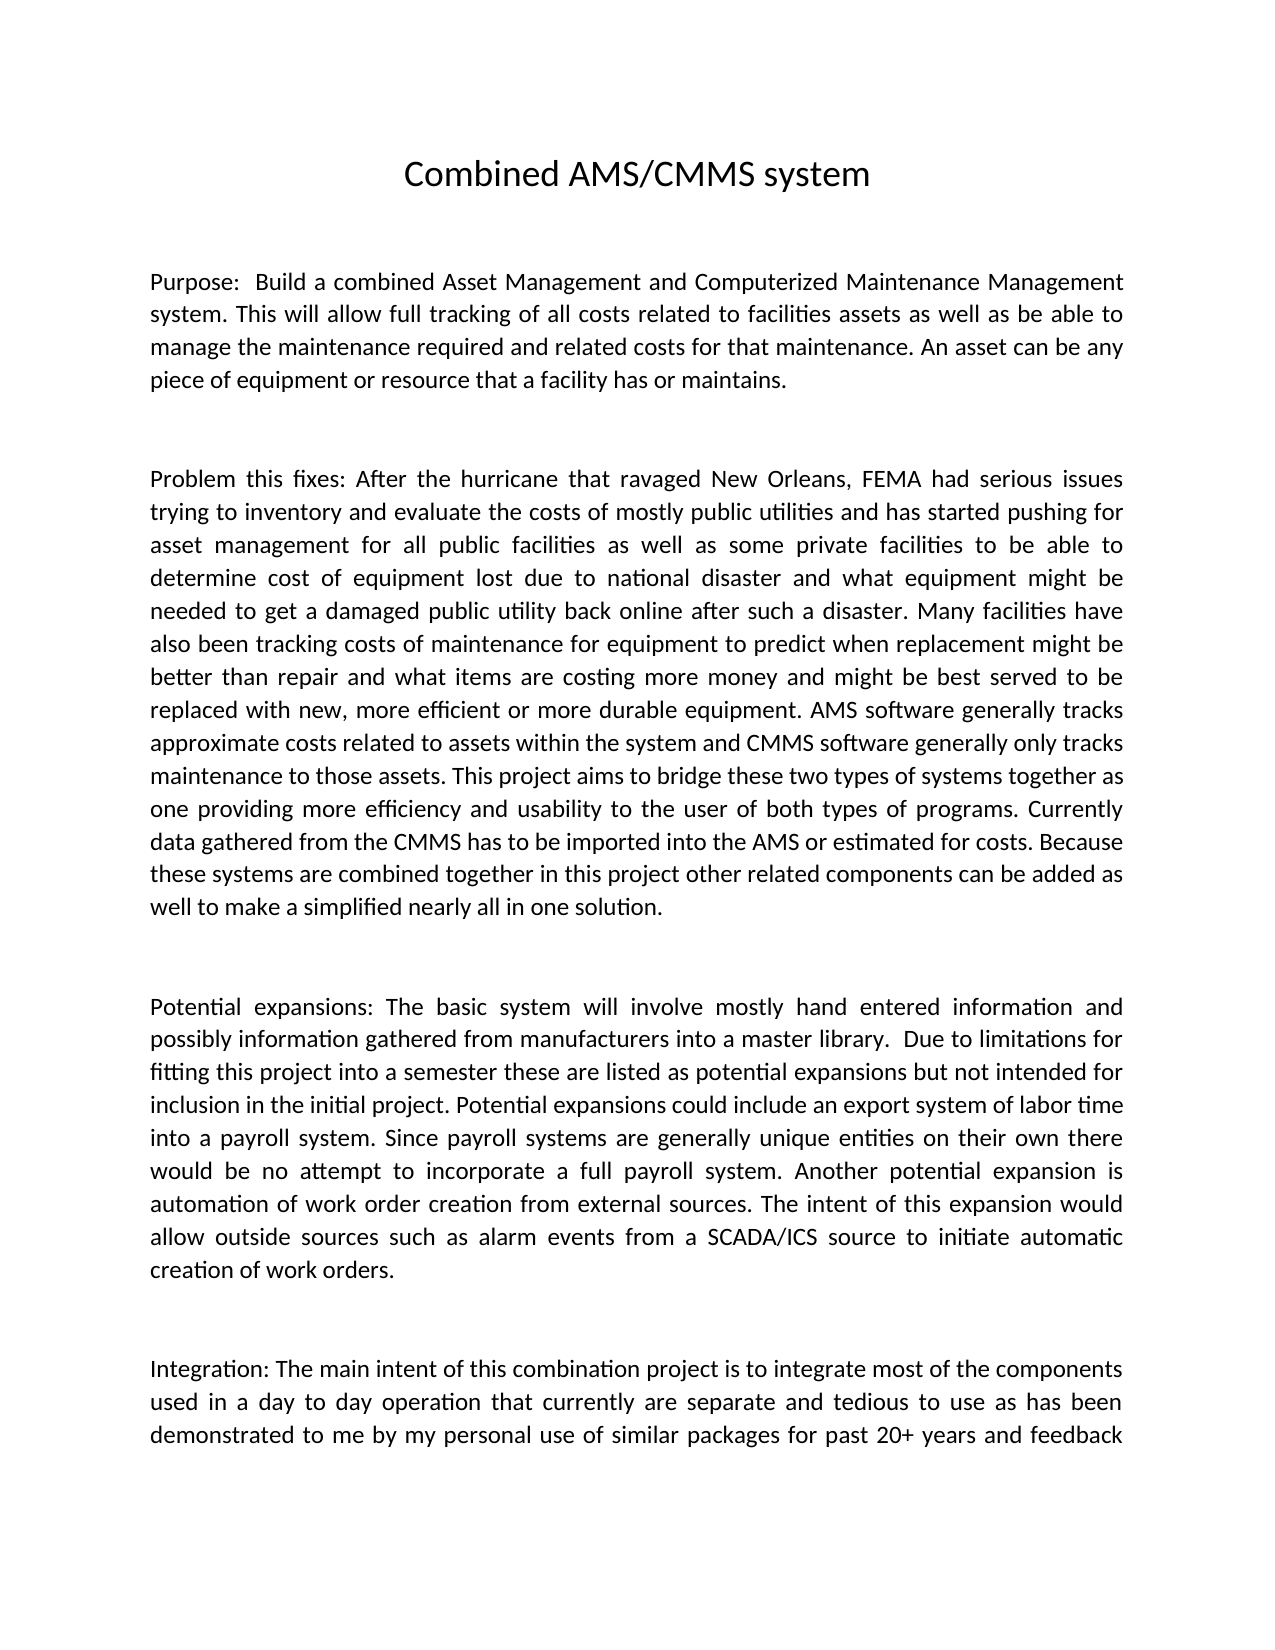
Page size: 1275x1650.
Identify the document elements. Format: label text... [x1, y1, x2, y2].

text Purpose: Build a combined Asset Management and Computerized Maintenance Management system. This will allow full tracking of all costs related to facilities assets as well as be able to manage the maintenance required and related costs for that maintenance. An asset can be any piece of equipment or resource that a facility has or maintains. [150, 266, 1125, 395]
text Problem this fixes: After the hurricane that ravaged New Orleans, FEMA had serious issues trying to inventory and evaluate the costs of mostly public utilities and has started pushing for asset management for all public facilities as well as some private facilities to be able to determine cost of equipment lost due to national disaster and what equipment might be needed to get a damaged public utility back online after such a disaster. Many facilities have also been tracking costs of maintenance for equipment to predict when replacement might be better than repair and what items are costing more money and might be best served to be replaced with new, more efficient or more durable equipment. AMS software generally tracks approximate costs related to assets within the system and CMMS software generally only tracks maintenance to those assets. This project aims to bridge these two types of systems together as one providing more efficiency and usability to the user of both types of programs. Currently data gathered from the CMMS has to be imported into the AMS or estimated for costs. Because these systems are combined together in this project other related components can be added as well to make a simplified nearly all in one solution. [150, 464, 1125, 922]
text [150, 1353, 1125, 1449]
text Combined AMS/CMMS system [150, 150, 1125, 196]
text Potential expansions: The basic system will involve mostly hand entered information and possibly information gathered from manufacturers into a master library. Due to limitations for fitting this project into a semester these are listed as potential expansions but not intended for inclusion in the initial project. Potential expansions could include an export system of labor time into a payroll system. Since payroll systems are generally unique entities on their own there would be no attempt to incorporate a full payroll system. Another potential expansion is automation of work order creation from external sources. The intent of this expansion would allow outside sources such as alarm events from a SCADA/ICS source to initiate automatic creation of work orders. [150, 991, 1125, 1284]
